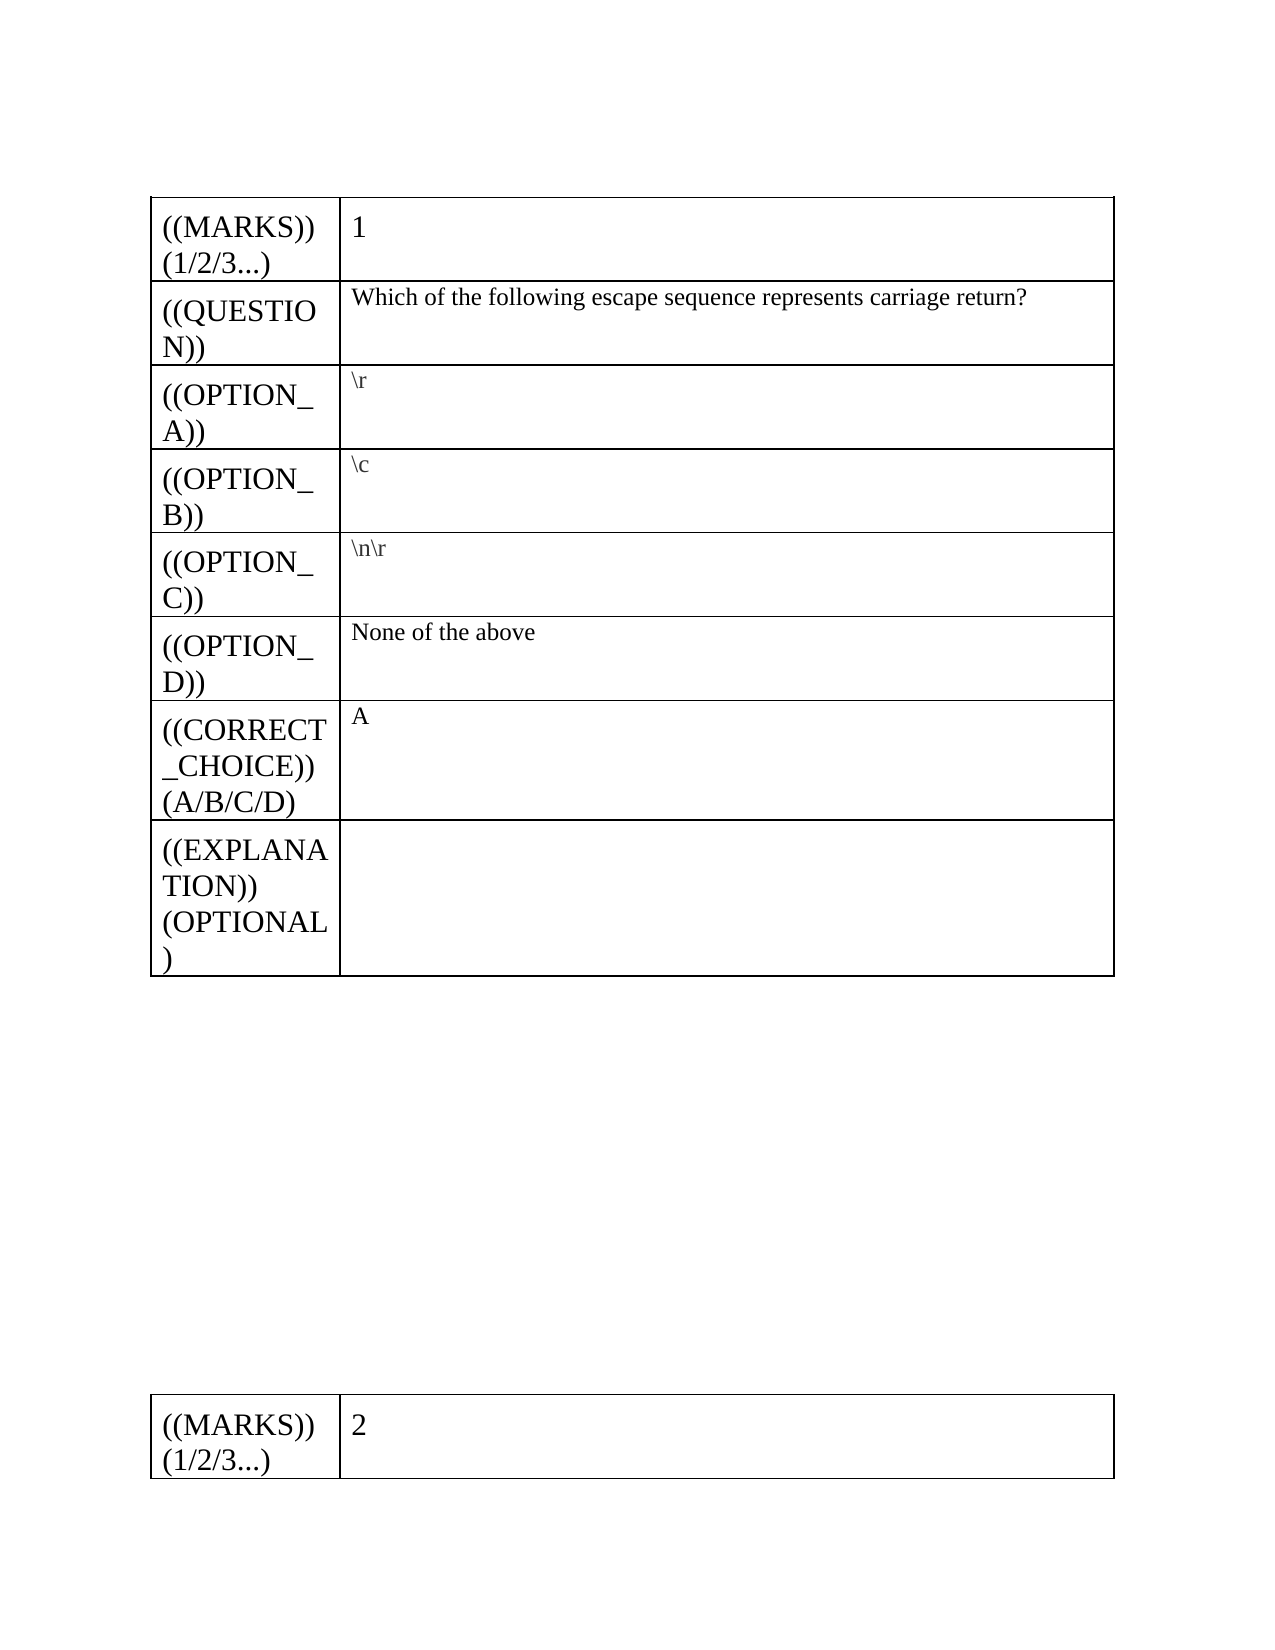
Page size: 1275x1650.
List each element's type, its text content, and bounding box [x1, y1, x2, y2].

table_cell ((QUESTION)) [152, 282, 339, 364]
table_cell [341, 821, 1113, 975]
table_cell \c [341, 450, 1113, 532]
table_header ((MARKS)) (1/2/3...) [152, 198, 339, 280]
table_header 1 [341, 198, 1113, 280]
table_cell Which of the following escape sequence represents carriage return? [341, 282, 1113, 364]
table_cell A [341, 701, 1113, 819]
table_cell \n\r [341, 533, 1113, 616]
table_cell ((EXPLANATION)) (OPTIONAL) [152, 821, 339, 975]
table_cell ((OPTION_A)) [152, 366, 339, 448]
table_cell \r [341, 366, 1113, 448]
table_header ((MARKS)) (1/2/3...) [152, 1395, 339, 1478]
table_cell ((OPTION_D)) [152, 617, 339, 699]
table_cell ((OPTION_B)) [152, 450, 339, 532]
table_cell ((OPTION_C)) [152, 533, 339, 616]
table_cell None of the above [341, 617, 1113, 699]
table_header 2 [341, 1395, 1113, 1478]
table_cell ((CORRECT_CHOICE)) (A/B/C/D) [152, 701, 339, 819]
